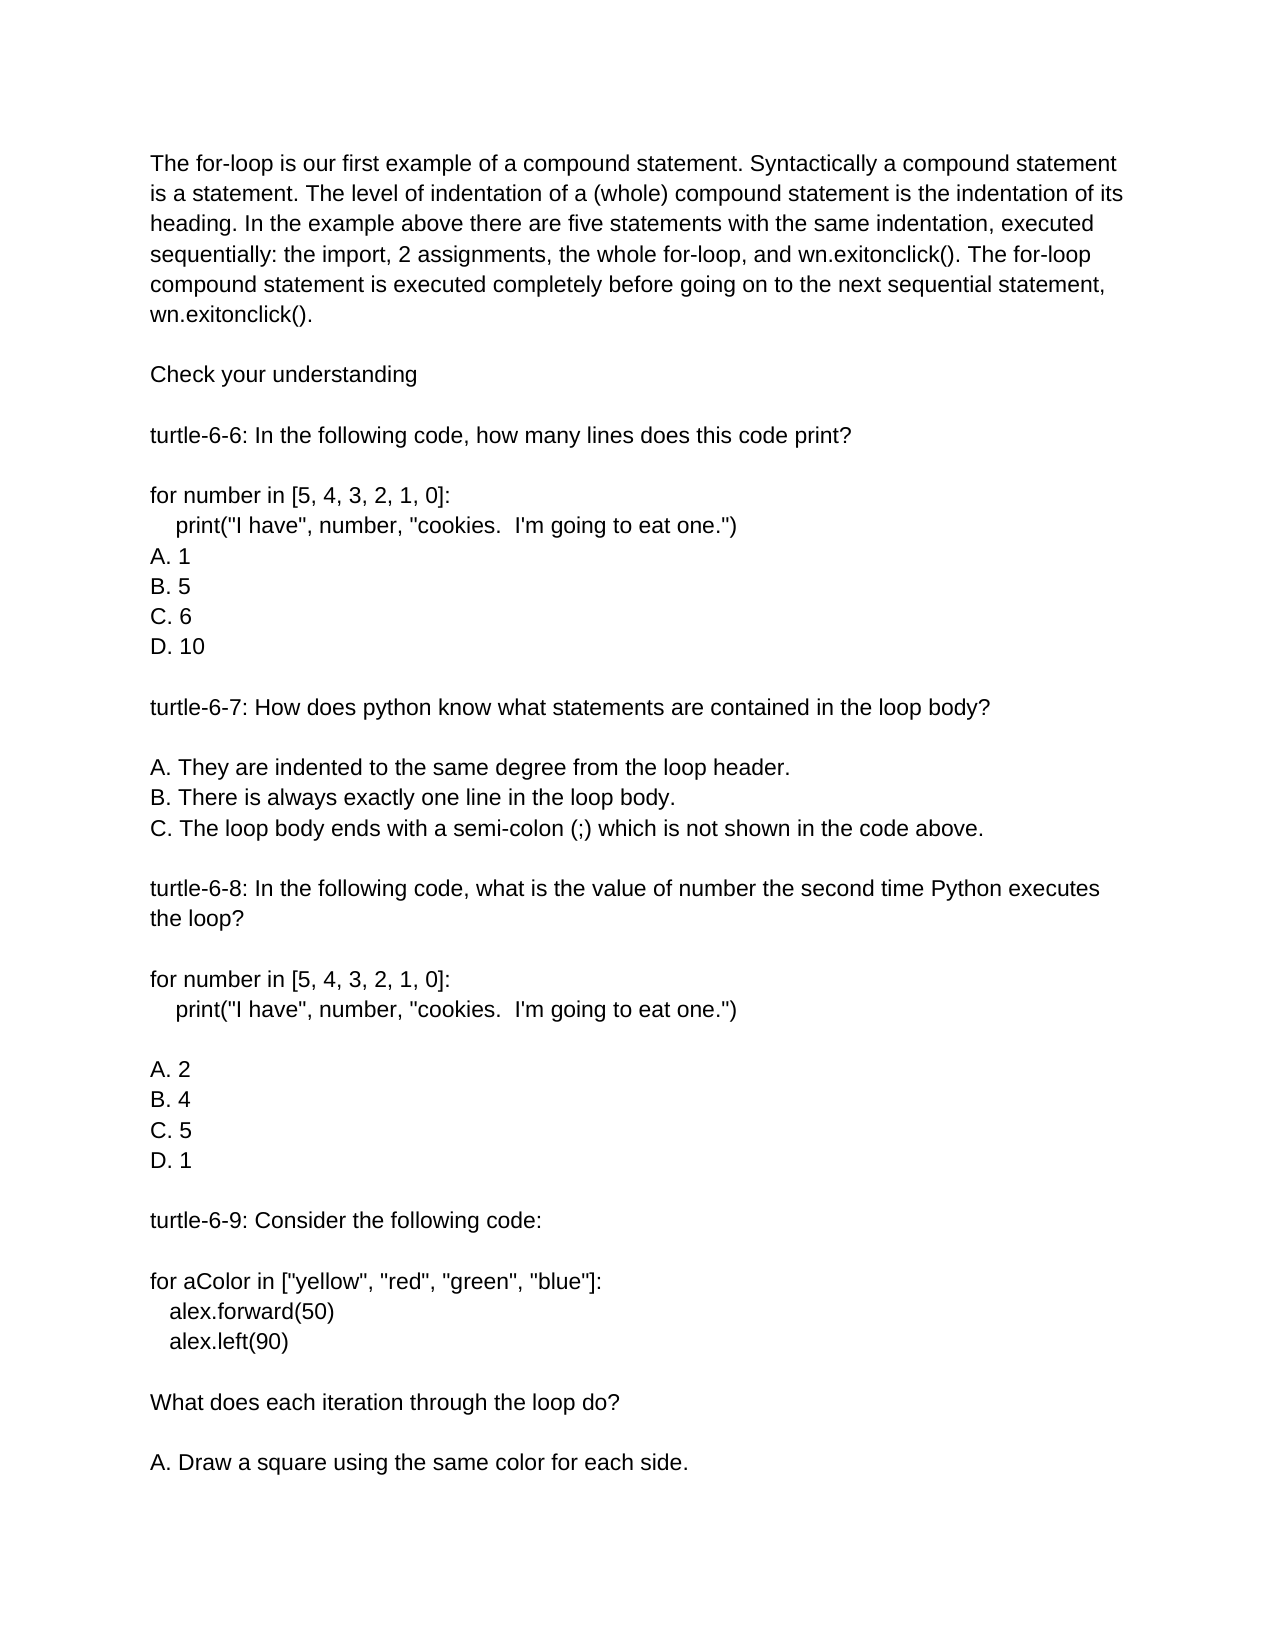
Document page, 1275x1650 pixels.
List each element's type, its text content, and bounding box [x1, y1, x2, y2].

text turtle-6-9: Consider the following code: [150, 1207, 1125, 1234]
text for number in [5, 4, 3, 2, 1, 0]: [150, 966, 1125, 992]
text C. The loop body ends with a semi-colon (;) which is not shown in the code above. [150, 814, 1125, 841]
text A. They are indented to the same degree from the loop header. [150, 754, 1125, 781]
text B. 5 [150, 573, 1125, 599]
text for number in [5, 4, 3, 2, 1, 0]: [150, 482, 1125, 509]
text Check your understanding [150, 361, 1125, 388]
text A. 1 [150, 543, 1125, 569]
text B. There is always exactly one line in the loop body. [150, 784, 1125, 811]
text D. 1 [150, 1147, 1125, 1173]
text turtle-6-7: How does python know what statements are contained in the loop body? [150, 694, 1125, 720]
text C. 6 [150, 603, 1125, 629]
text alex.forward(50) [150, 1298, 1125, 1324]
text C. 5 [150, 1117, 1125, 1143]
text A. Draw a square using the same color for each side. [150, 1449, 1125, 1475]
text turtle-6-8: In the following code, what is the value of number the second time Python executes the loop? [150, 875, 1125, 932]
text print("I have", number, "cookies. I'm going to eat one.") [150, 512, 1125, 539]
text alex.left(90) [150, 1328, 1125, 1354]
text B. 4 [150, 1086, 1125, 1113]
text The for-loop is our first example of a compound statement. Syntactically a compound statement is a statement. The level of indentation of a (whole) compound statement is the indentation of its heading. In the example above there are five statements with the same indentation, executed sequentially: the import, 2 assignments, the whole for-loop, and wn.exitonclick(). The for-loop compound statement is executed completely before going on to the next sequential statement, wn.exitonclick(). [150, 150, 1125, 327]
text D. 10 [150, 633, 1125, 660]
text What does each iteration through the loop do? [150, 1388, 1125, 1415]
text for aColor in ["yellow", "red", "green", "blue"]: [150, 1268, 1125, 1294]
text turtle-6-6: In the following code, how many lines does this code print? [150, 422, 1125, 448]
text print("I have", number, "cookies. I'm going to eat one.") [150, 996, 1125, 1022]
text A. 2 [150, 1056, 1125, 1083]
